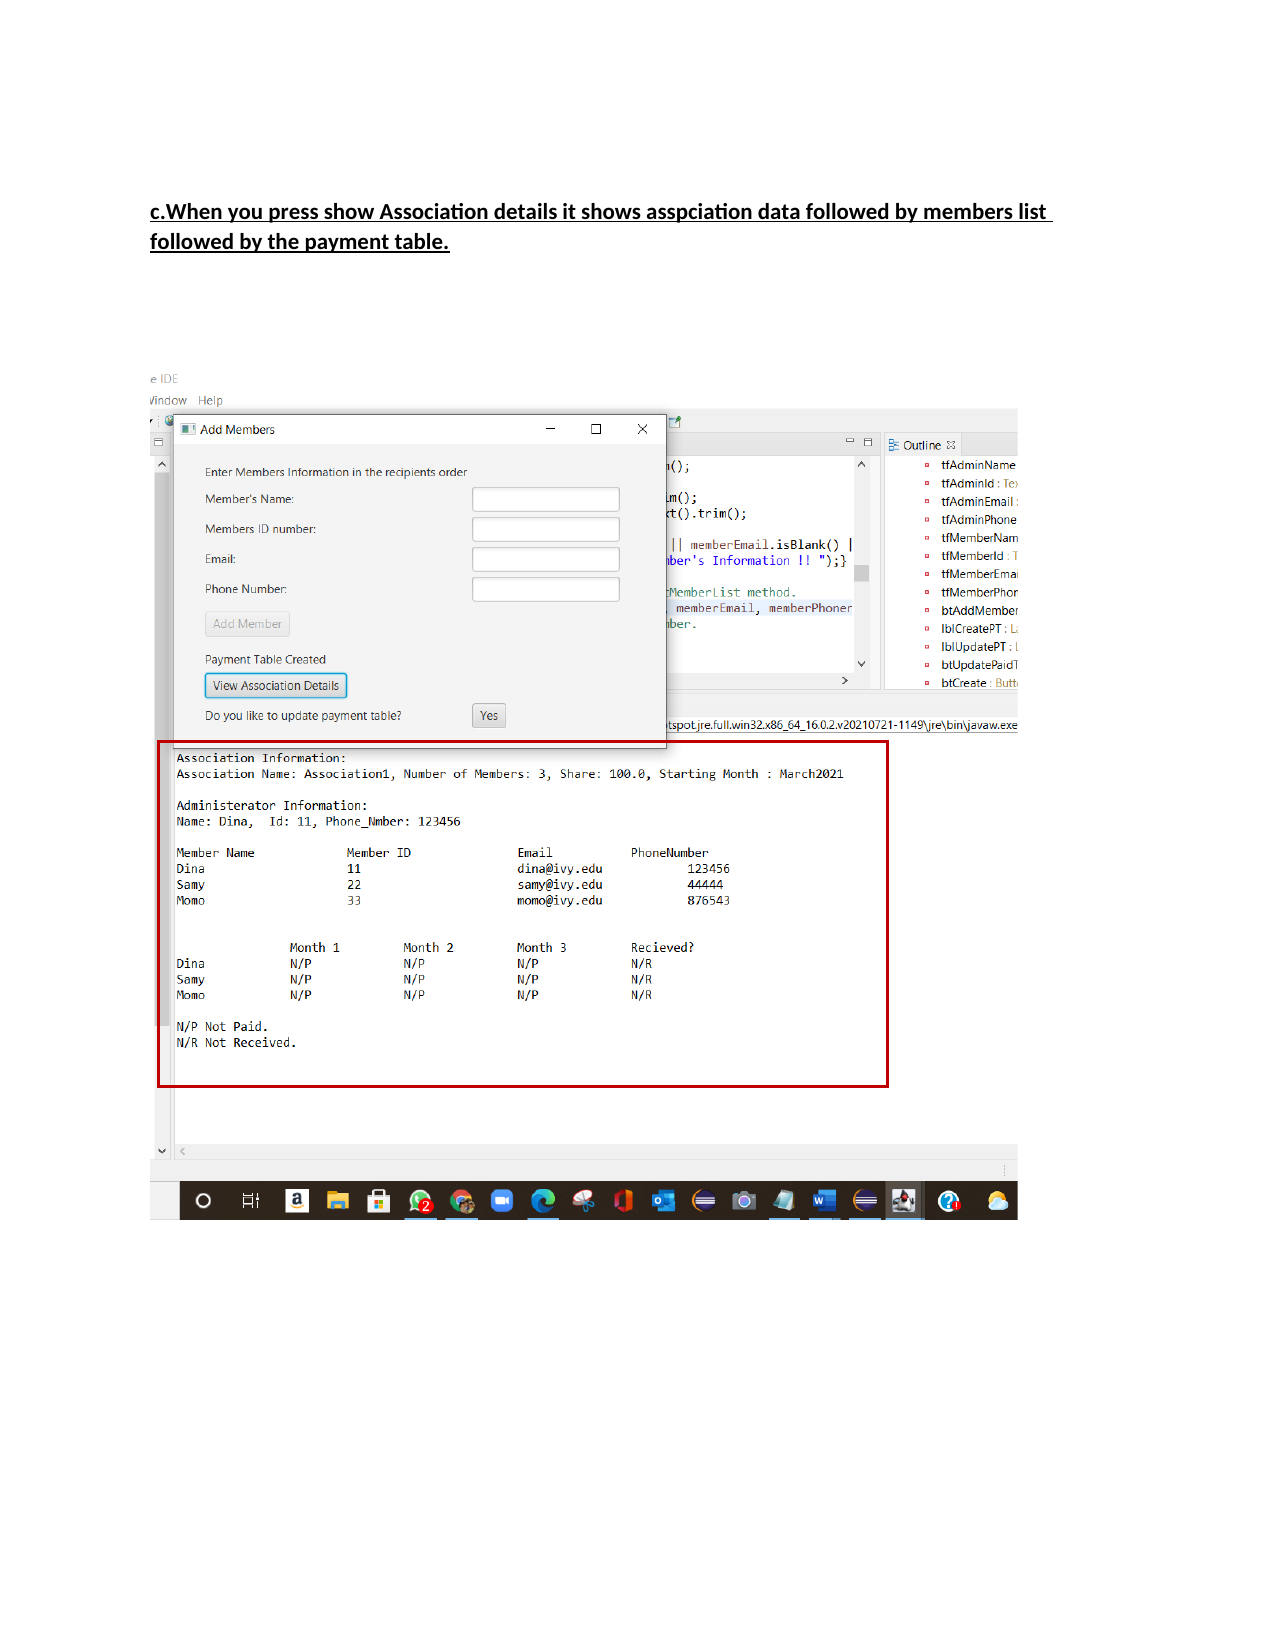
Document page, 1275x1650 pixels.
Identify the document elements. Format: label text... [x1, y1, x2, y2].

picture [150, 368, 1018, 1220]
text c.When you press show Association details it shows asspciation data followed by members list followed by the payment table. [150, 197, 1125, 255]
